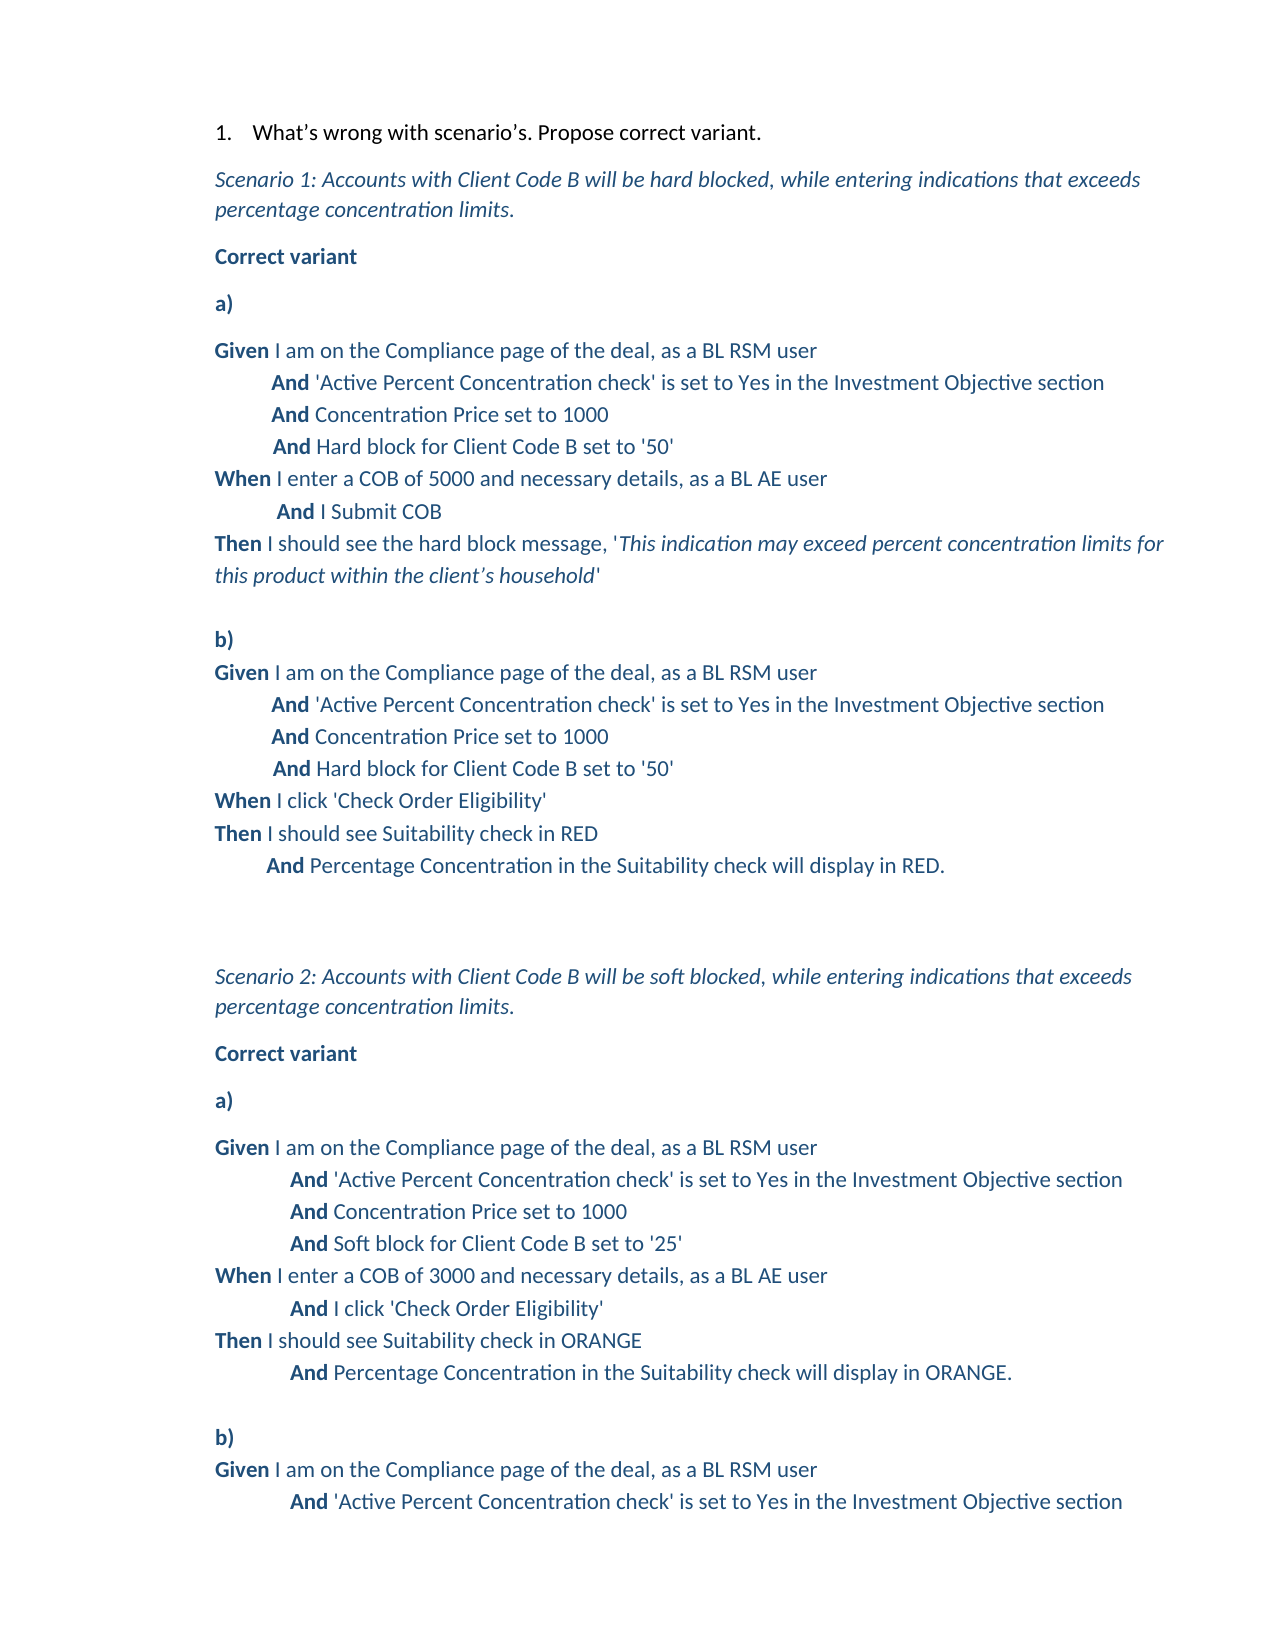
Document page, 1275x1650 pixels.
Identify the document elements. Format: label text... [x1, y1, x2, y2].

list What’s wrong with scenario’s. Propose correct variant. [215, 118, 1186, 146]
text When I enter a COB of 5000 and necessary details, as a BL AE user [214, 464, 1186, 493]
text And 'Active Percent Concentration check' is set to Yes in the Investment Objective section [290, 1165, 1186, 1193]
text And I Submit COB [214, 497, 1186, 525]
text Then I should see the hard block message, 'This indication may exceed percent concentration limits for this product within the client’s household' [214, 529, 1186, 589]
text And Hard block for Client Code B set to '50' [214, 432, 1186, 460]
text And Concentration Price set to 1000 [214, 400, 1186, 428]
text And Percentage Concentration in the Suitability check will display in ORANGE. [290, 1358, 1186, 1386]
text Correct variant [215, 1039, 1186, 1067]
text And 'Active Percent Concentration check' is set to Yes in the Investment Objective section [290, 1487, 1186, 1515]
text b) [214, 626, 1186, 653]
text Then I should see Suitability check in RED [214, 819, 1186, 847]
text When I enter a COB of 3000 and necessary details, as a BL AE user [215, 1262, 1186, 1290]
text Then I should see Suitability check in ORANGE [215, 1326, 1186, 1354]
text a) [215, 289, 1186, 317]
text And 'Active Percent Concentration check' is set to Yes in the Investment Objective section [214, 690, 1186, 718]
text Scenario 1: Accounts with Client Code B will be hard blocked, while entering indications that exceeds percentage concentration limits. [215, 165, 1186, 223]
text And Concentration Price set to 1000 [252, 1197, 1186, 1225]
text And Hard block for Client Code B set to '50' [214, 754, 1186, 782]
text And Soft block for Client Code B set to '25' [252, 1229, 1186, 1257]
text And Concentration Price set to 1000 [214, 722, 1186, 750]
text When I click 'Check Order Eligibility' [214, 786, 1186, 814]
text And 'Active Percent Concentration check' is set to Yes in the Investment Objective section [214, 368, 1186, 396]
text a) [215, 1086, 1186, 1114]
text Correct variant [215, 242, 1186, 270]
text b) [215, 1423, 1186, 1451]
text Scenario 2: Accounts with Client Code B will be soft blocked, while entering indications that exceeds percentage concentration limits. [215, 962, 1186, 1020]
text And I click 'Check Order Eligibility' [290, 1294, 1186, 1322]
text Given I am on the Compliance page of the deal, as a BL RSM user [214, 336, 1186, 364]
text Given I am on the Compliance page of the deal, as a BL RSM user [215, 1133, 1186, 1161]
text Given I am on the Compliance page of the deal, as a BL RSM user [214, 658, 1186, 686]
text And Percentage Concentration in the Suitability check will display in RED. [214, 851, 1186, 879]
text Given I am on the Compliance page of the deal, as a BL RSM user [215, 1455, 1186, 1483]
